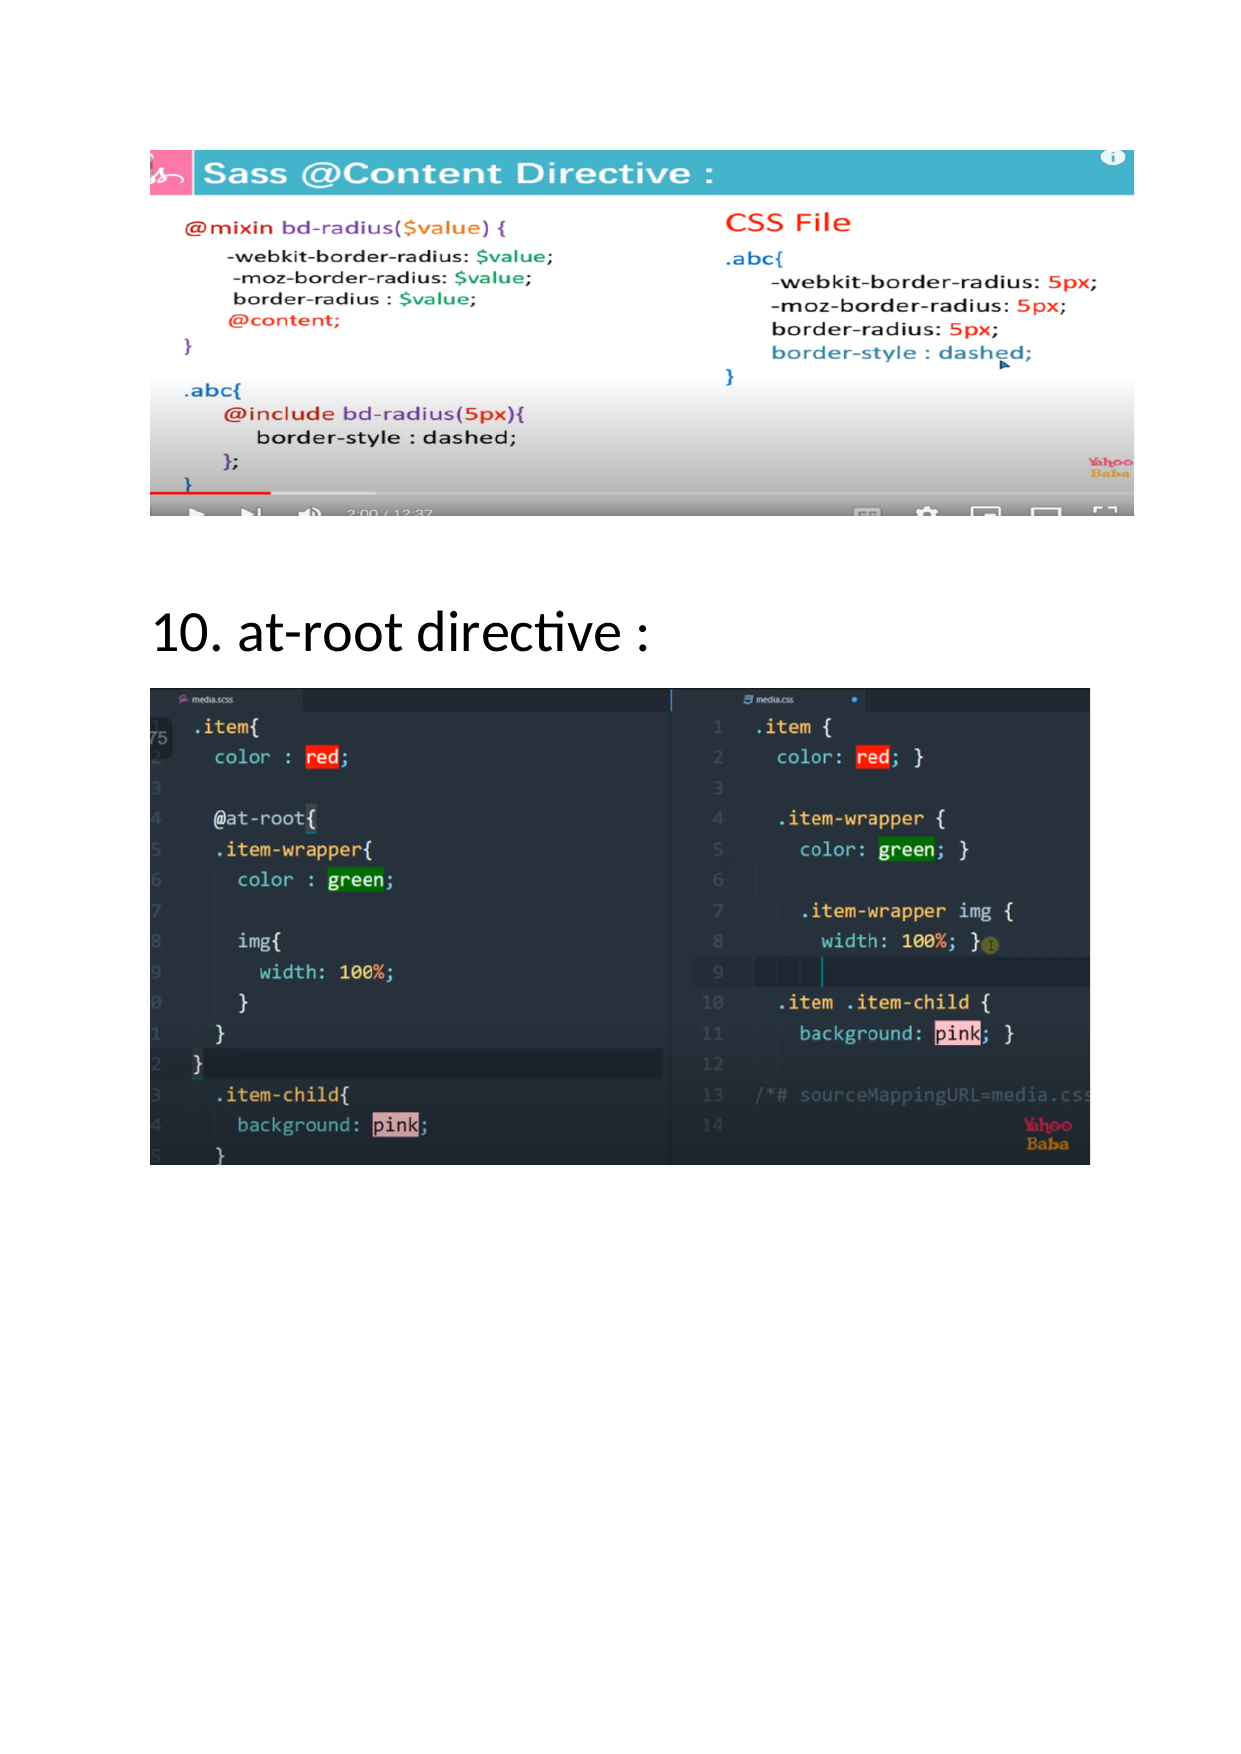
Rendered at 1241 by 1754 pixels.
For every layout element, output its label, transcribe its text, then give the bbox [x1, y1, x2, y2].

picture [150, 150, 1135, 516]
picture [150, 688, 1091, 1165]
text 10. at-root directive : [150, 595, 1090, 666]
